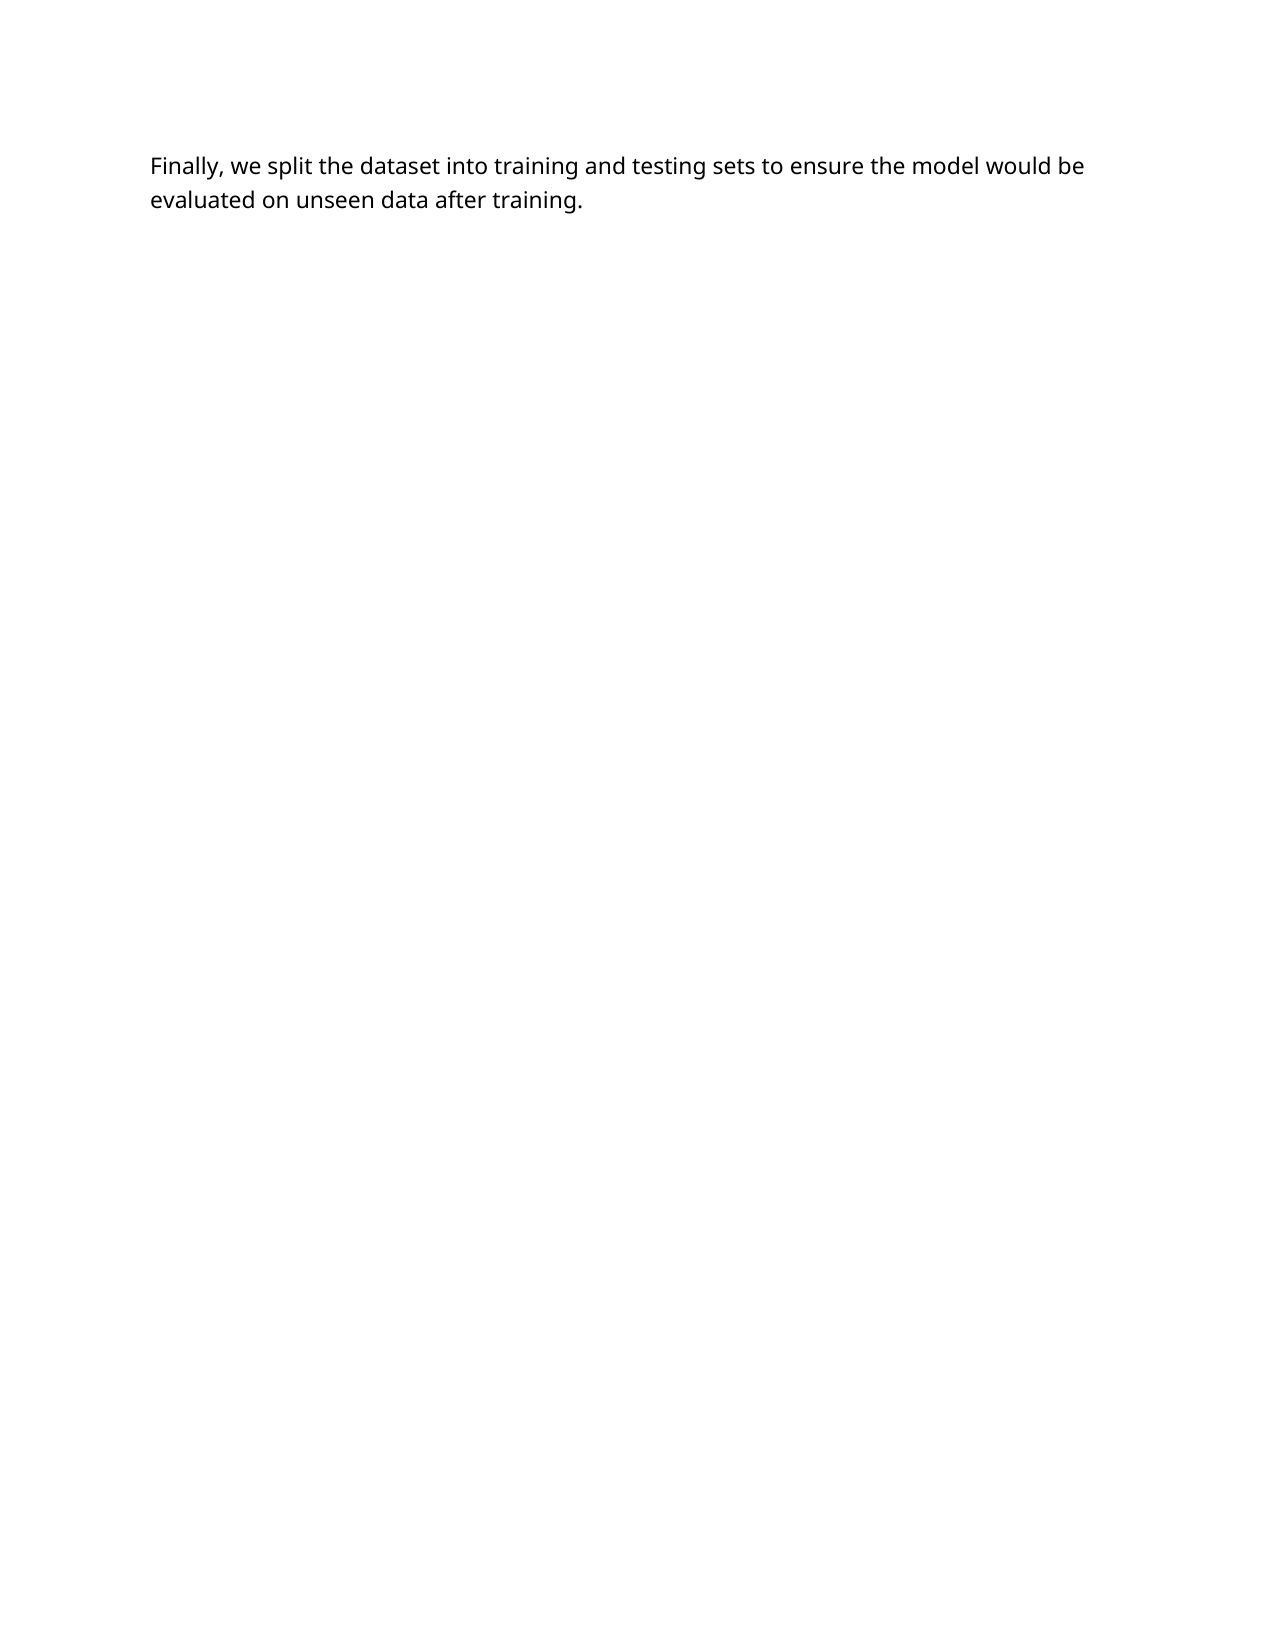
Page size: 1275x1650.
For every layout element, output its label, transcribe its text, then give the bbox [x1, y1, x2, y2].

text Finally, we split the dataset into training and testing sets to ensure the model would be evaluated on unseen data after training. [150, 150, 1125, 215]
